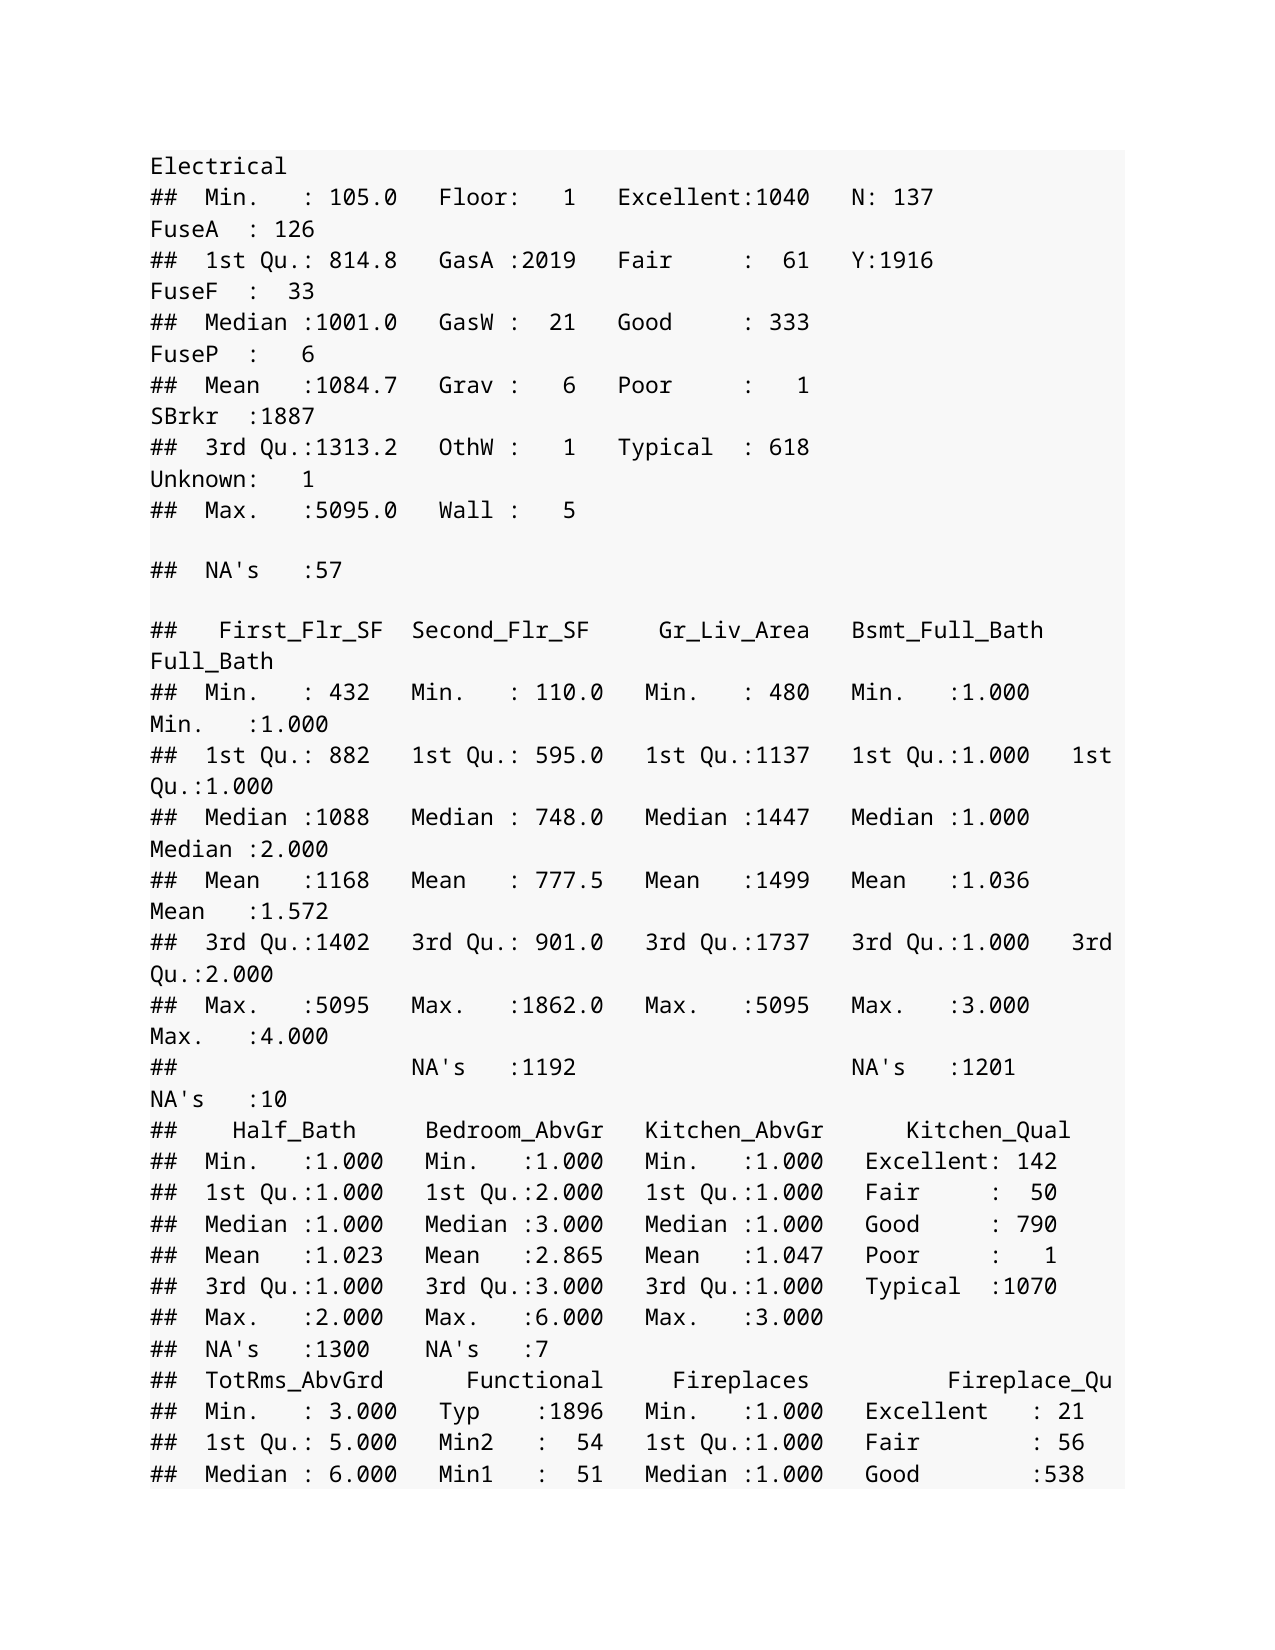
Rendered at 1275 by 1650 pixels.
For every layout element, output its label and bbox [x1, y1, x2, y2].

text [150, 150, 1125, 1489]
